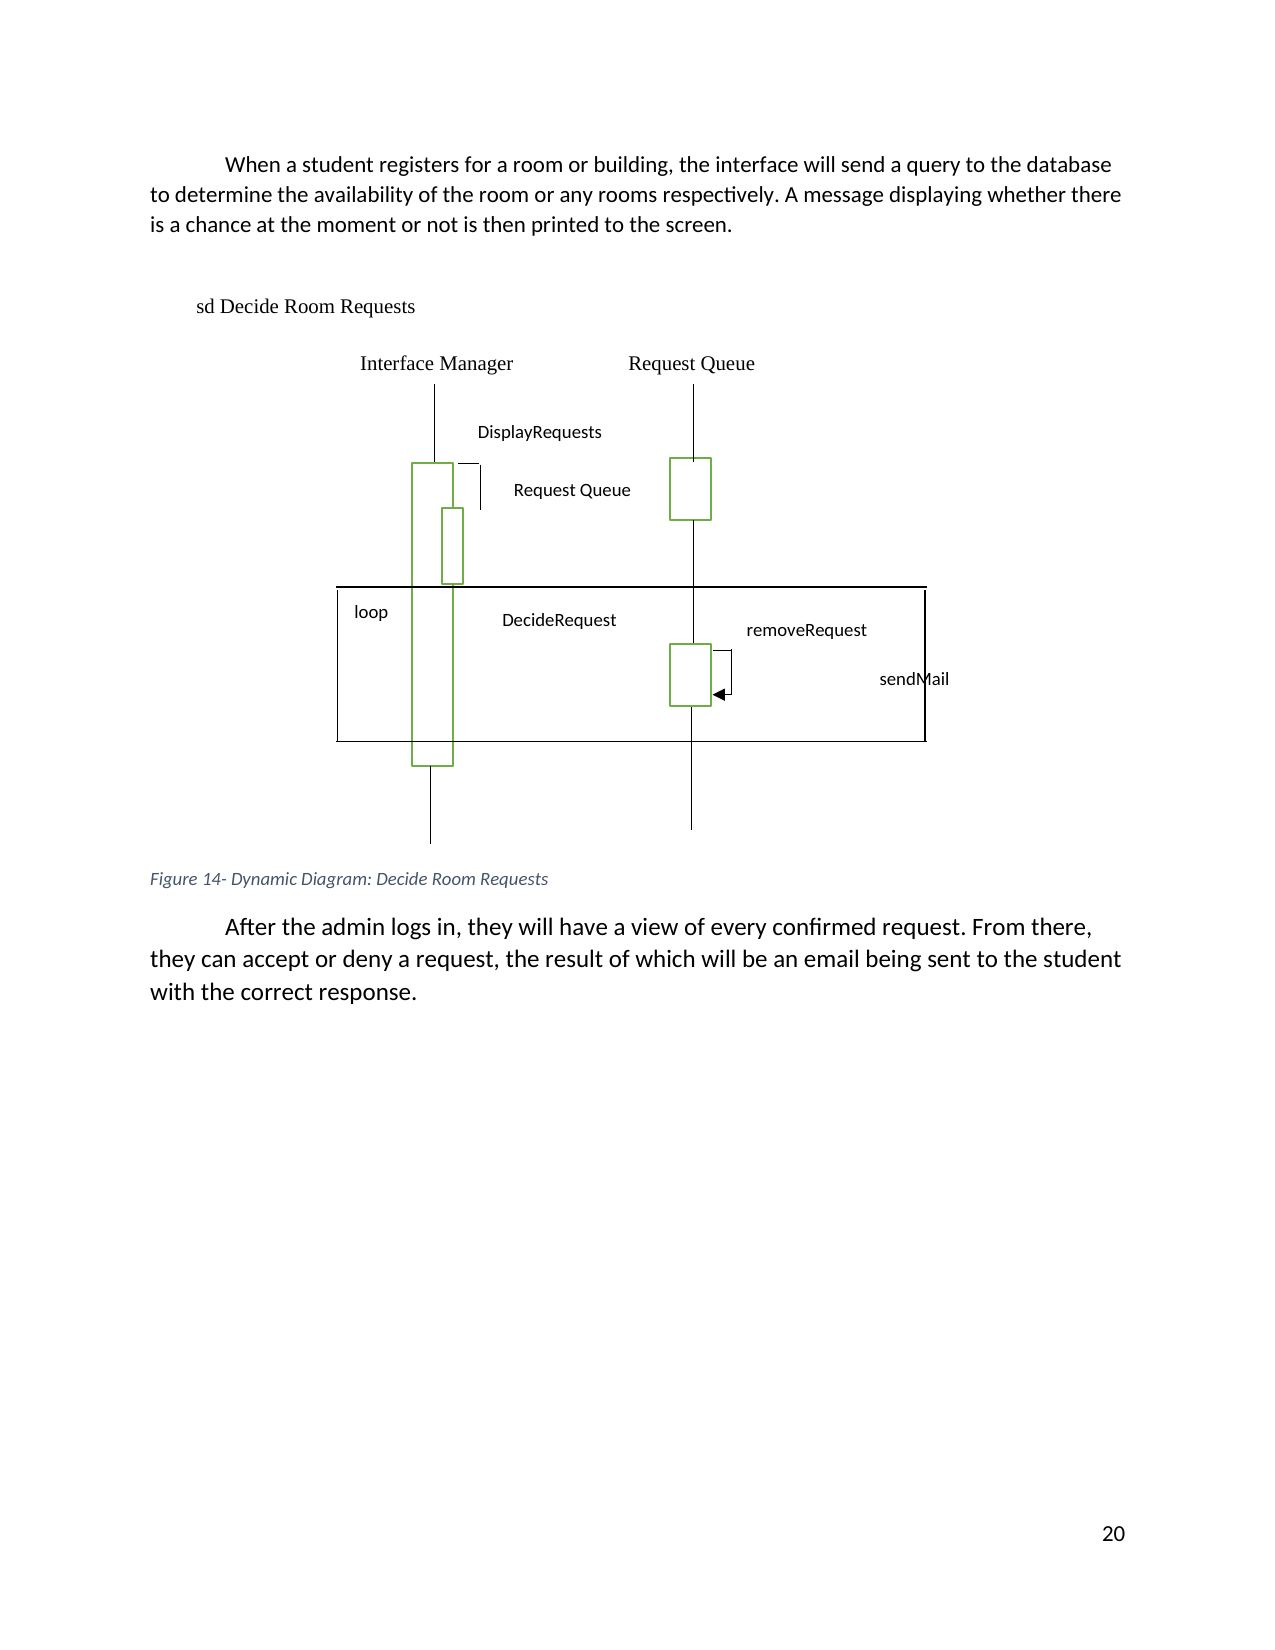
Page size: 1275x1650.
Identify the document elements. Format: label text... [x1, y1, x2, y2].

text After the admin logs in, they will have a view of every confirmed request. From there, they can accept or deny a request, the result of which will be an email being sent to the student with the correct response. [150, 911, 1125, 1007]
text Figure 14- Dynamic Diagram: Decide Room Requests [150, 867, 1125, 890]
text When a student registers for a room or building, the interface will send a query to the database to determine the availability of the room or any rooms respectively. A message displaying whether there is a chance at the moment or not is then printed to the screen. [150, 150, 1125, 238]
